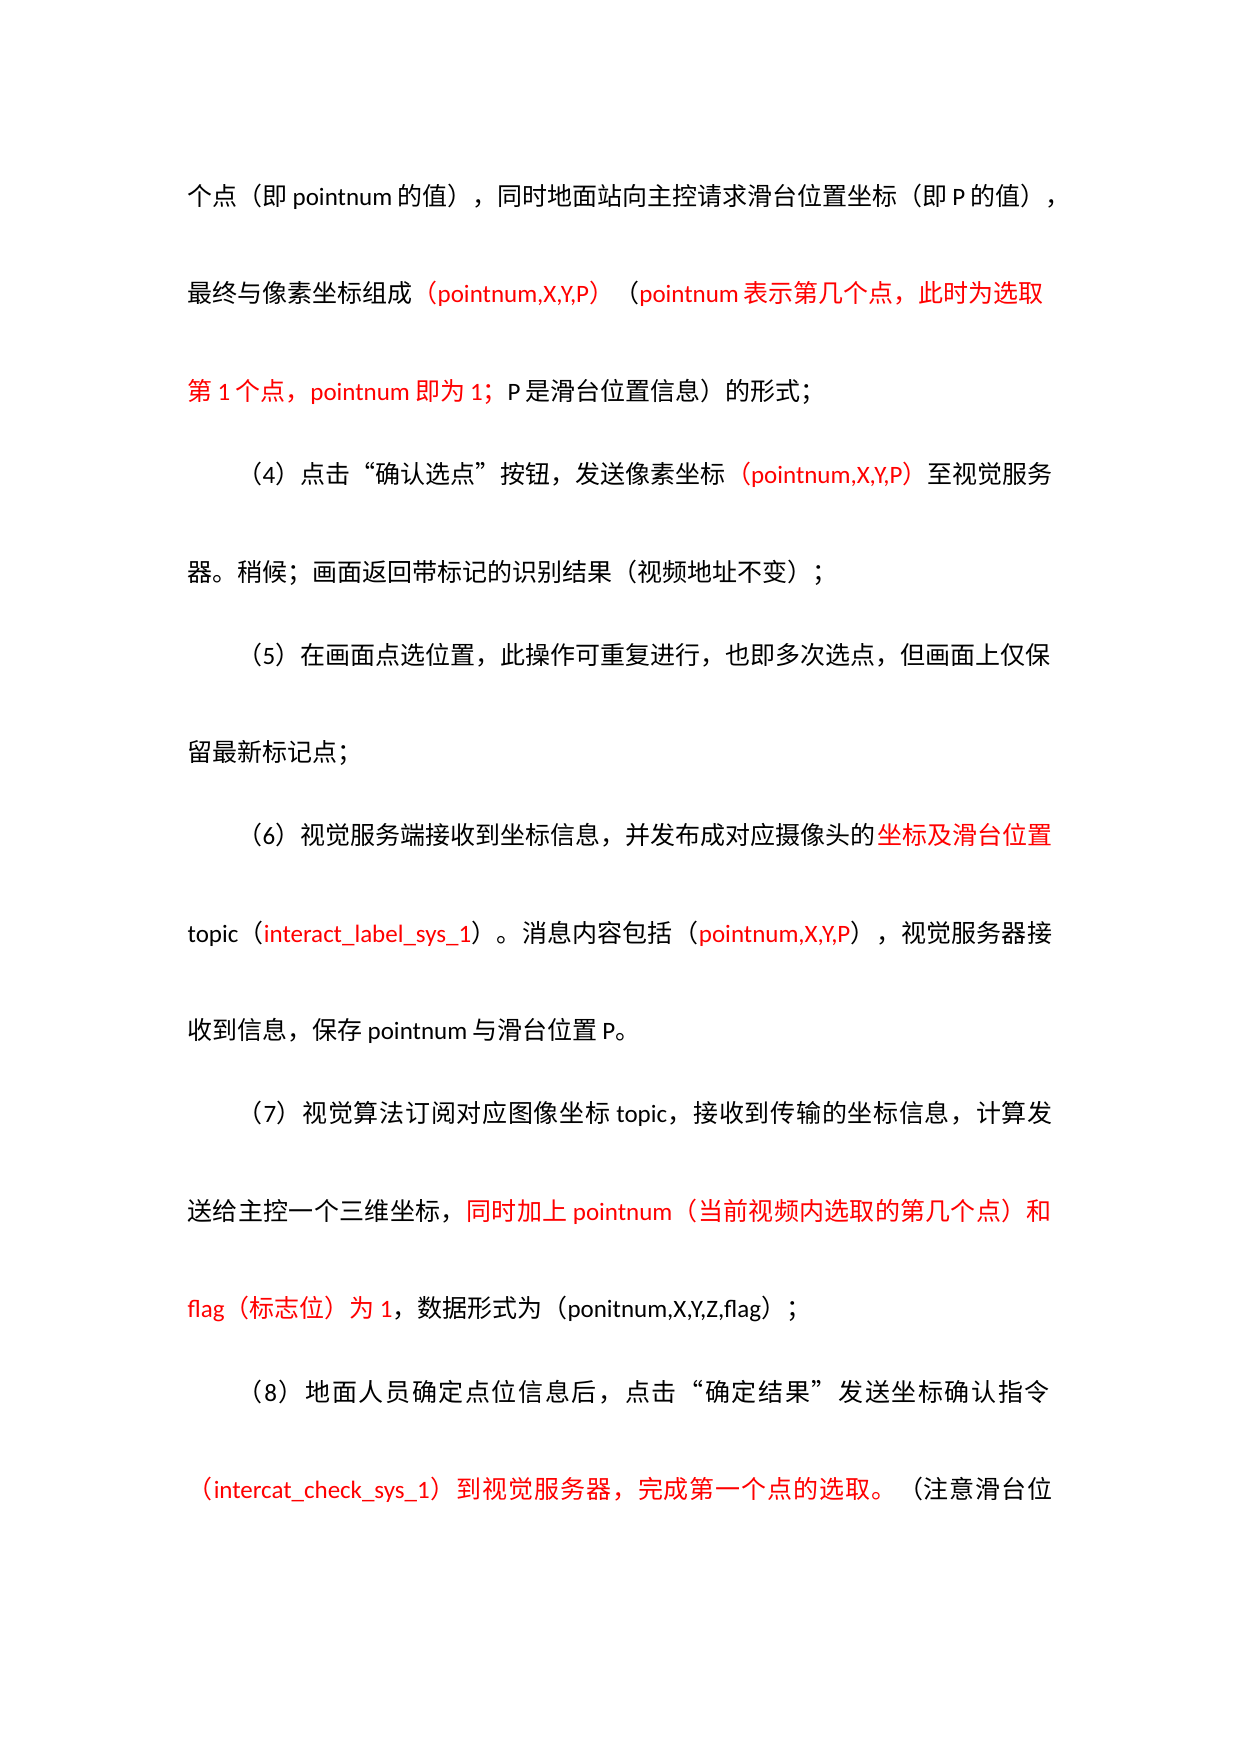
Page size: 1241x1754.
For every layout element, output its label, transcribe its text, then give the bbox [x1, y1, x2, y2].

text （6）视觉服务端接收到坐标信息，并发布成对应摄像头的坐标及滑台位置topic（interact_label_sys_1）。消息内容包括（pointnum,X,Y,P），视觉服务器接收到信息，保存pointnum与滑台位置P。 [187, 801, 1053, 1061]
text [187, 162, 1053, 422]
text （4）点击“确认选点”按钮，发送像素坐标（pointnum,X,Y,P）至视觉服务器。稍候；画面返回带标记的识别结果（视频地址不变）； [187, 440, 1053, 603]
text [187, 1358, 1053, 1520]
text （5）在画面点选位置，此操作可重复进行，也即多次选点，但画面上仅保留最新标记点； [187, 621, 1053, 783]
text （7）视觉算法订阅对应图像坐标topic，接收到传输的坐标信息，计算发送给主控一个三维坐标，同时加上pointnum（当前视频内选取的第几个点）和flag（标志位）为1，数据形式为（ponitnum,X,Y,Z,flag）； [187, 1079, 1053, 1339]
